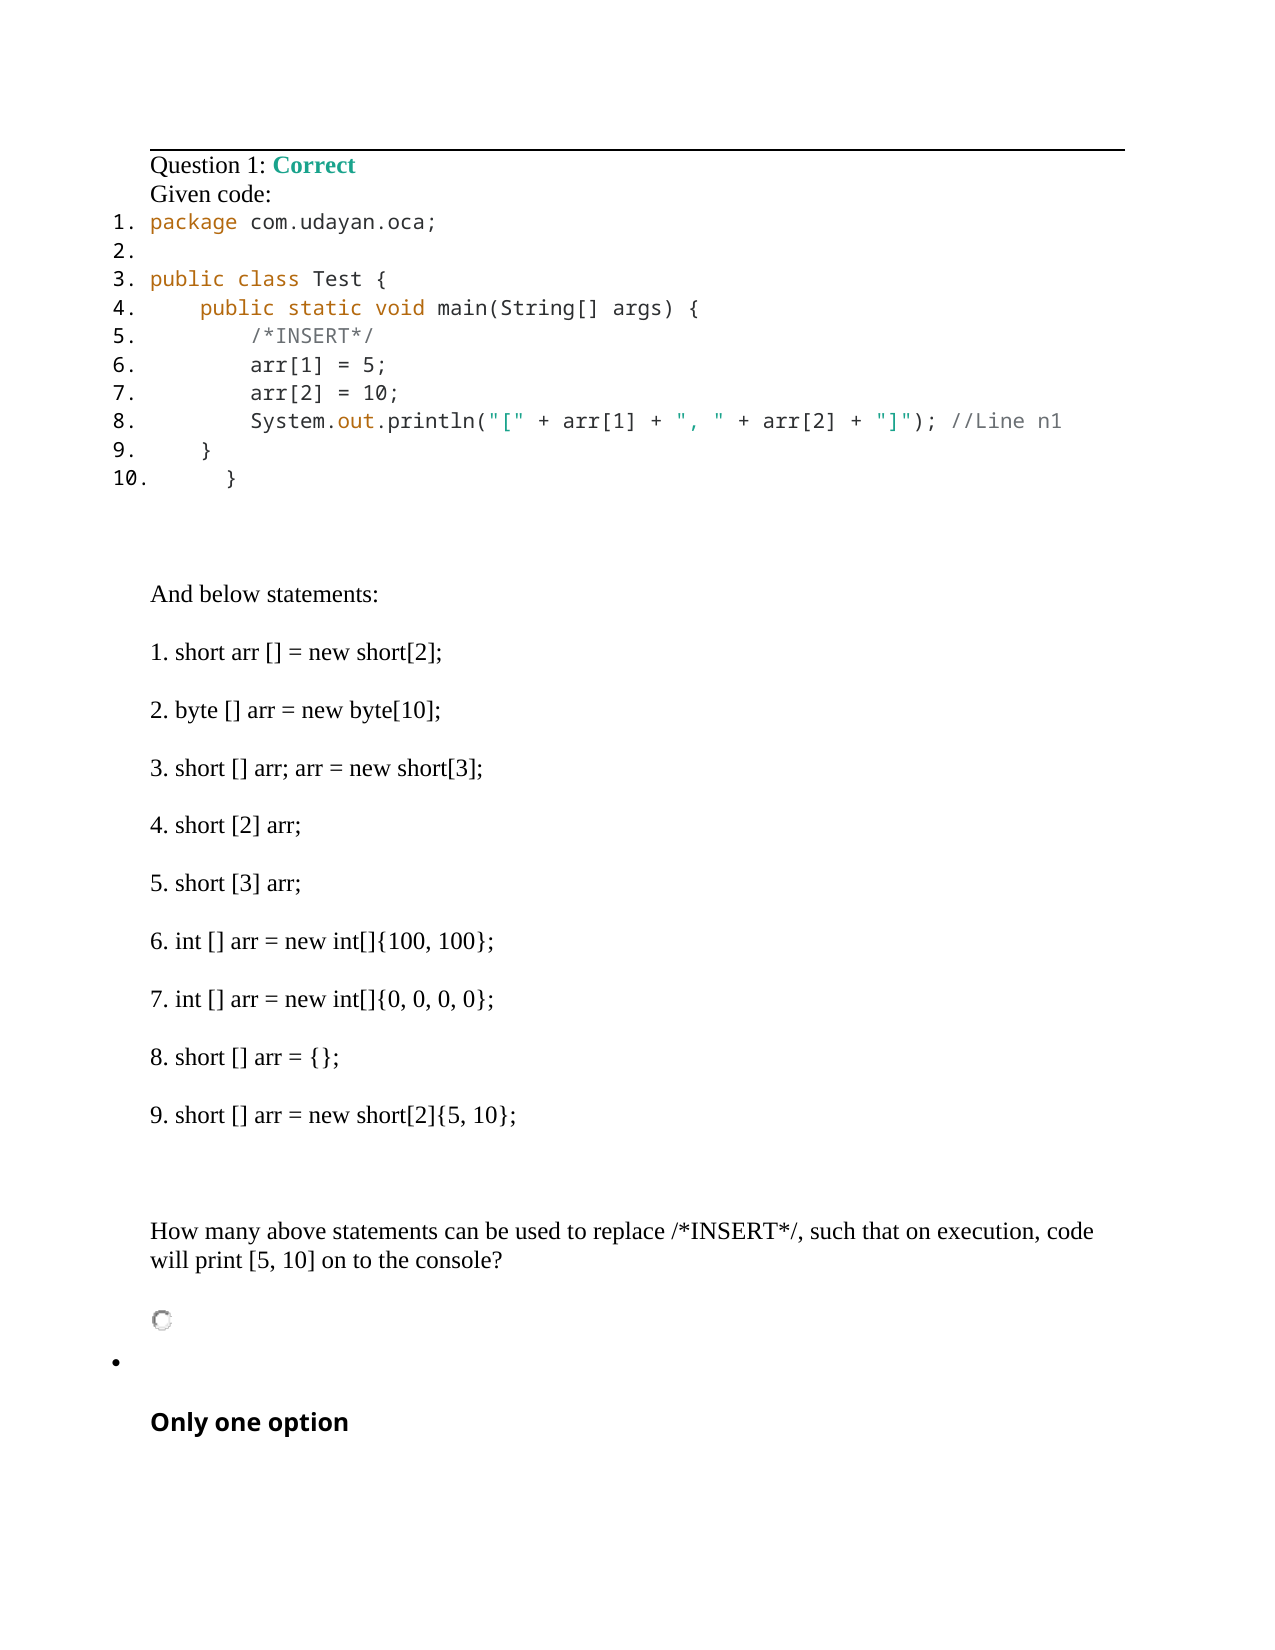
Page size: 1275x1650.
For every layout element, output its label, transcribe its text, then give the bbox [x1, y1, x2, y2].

text 2. byte [] arr = new byte[10]; [150, 695, 1125, 723]
text 9. short [] arr = new short[2]{5, 10}; [150, 1100, 1125, 1129]
text And below statements: [150, 579, 1125, 608]
list public class Test { [112, 264, 1125, 293]
list public static void main(String[] args) { [112, 293, 1125, 321]
text 6. int [] arr = new int[]{100, 100}; [150, 926, 1125, 955]
list /*INSERT*/ [112, 321, 1125, 350]
text Given code: [150, 179, 1125, 207]
text 7. int [] arr = new int[]{0, 0, 0, 0}; [150, 984, 1125, 1013]
text 8. short [] arr = {}; [150, 1042, 1125, 1071]
list } [112, 463, 1125, 492]
list arr[1] = 5; [112, 350, 1125, 378]
text 4. short [2] arr; [150, 811, 1125, 839]
list System.out.println("[" + arr[1] + ", " + arr[2] + "]"); //Line n1 [112, 407, 1125, 435]
text 1. short arr [] = new short[2]; [150, 637, 1125, 666]
text Only one option [150, 1405, 1125, 1439]
list package com.udayan.oca; [112, 207, 1125, 236]
text 5. short [3] arr; [150, 868, 1125, 897]
text Question 1: Correct [150, 151, 1125, 179]
text How many above statements can be used to replace /*INSERT*/, such that on execution, code will print [5, 10] on to the console? [150, 1216, 1125, 1273]
list arr[2] = 10; [112, 378, 1125, 407]
list } [112, 435, 1125, 463]
text 3. short [] arr; arr = new short[3]; [150, 753, 1125, 781]
